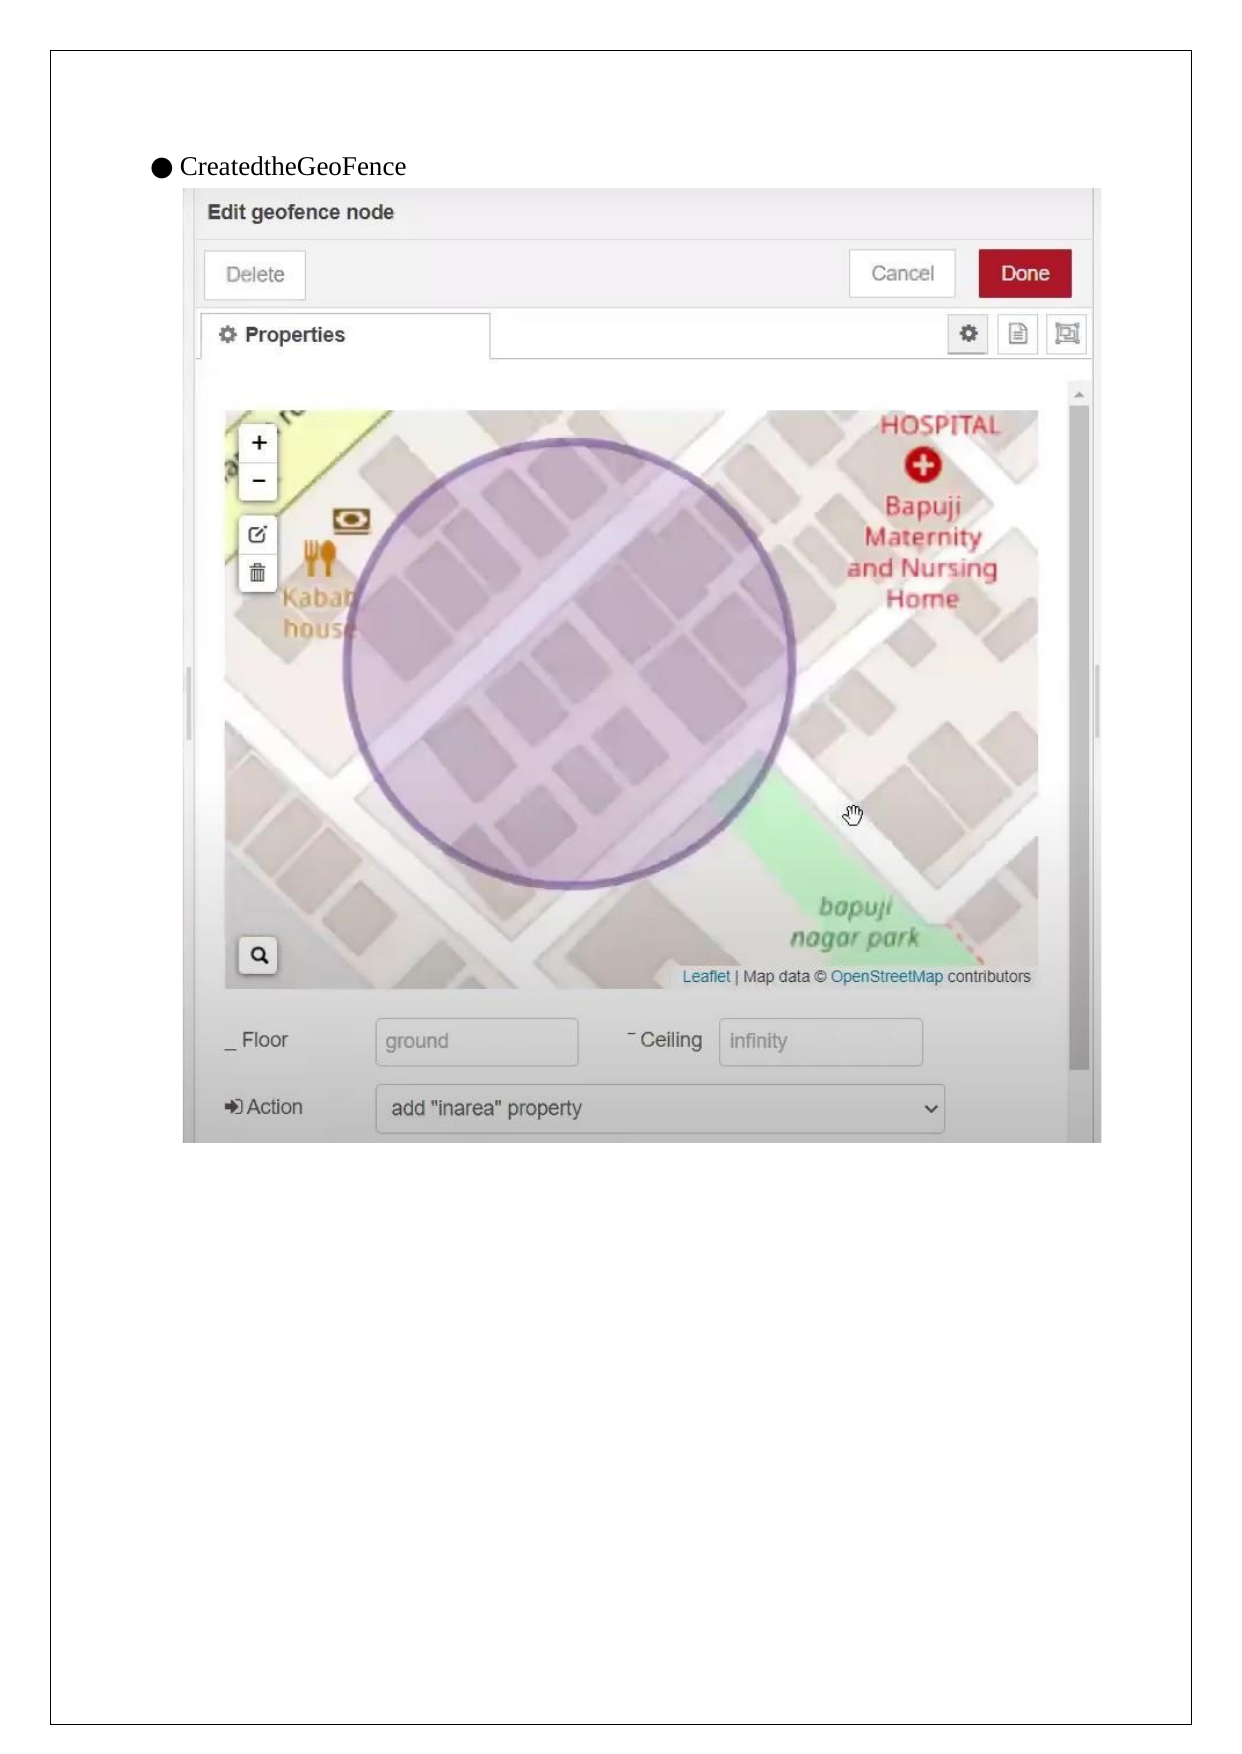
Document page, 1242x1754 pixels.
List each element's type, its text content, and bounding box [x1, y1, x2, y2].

list CreatedtheGeoFence [150, 146, 1144, 183]
picture [182, 188, 1102, 1143]
